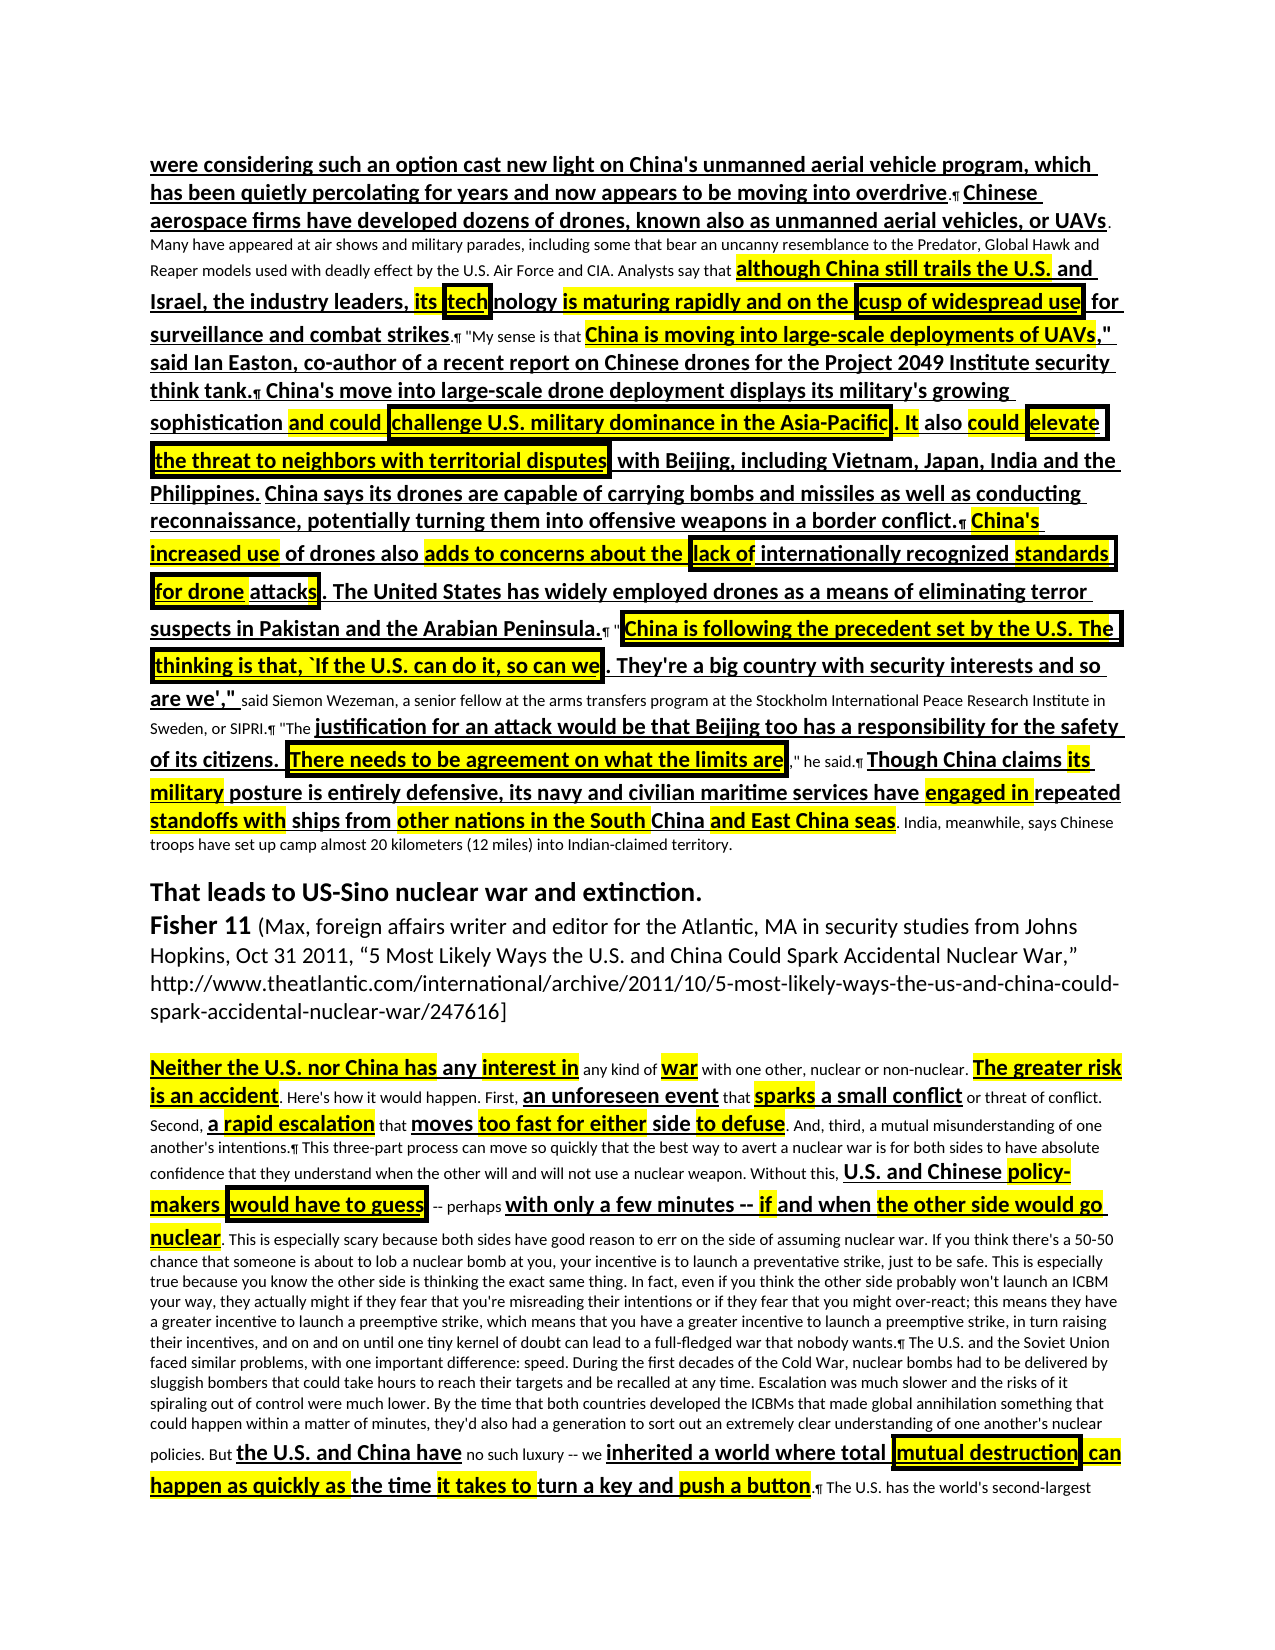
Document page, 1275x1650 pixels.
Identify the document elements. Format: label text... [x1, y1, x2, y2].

subtitle That leads to US-Sino nuclear war and extinction. [150, 875, 1125, 908]
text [150, 150, 1125, 854]
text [150, 1053, 1125, 1499]
text Fisher 11 (Max, foreign affairs writer and editor for the Atlantic, MA in security studies from Johns Hopkins, Oct 31 2011, “5 Most Likely Ways the U.S. and China Could Spark Accidental Nuclear War,” http://www.theatlantic.com/international/archive/2011/10/5-most-likely-ways-the-us-and-china-could-spark-accidental-nuclear-war/247616] [150, 908, 1125, 1025]
